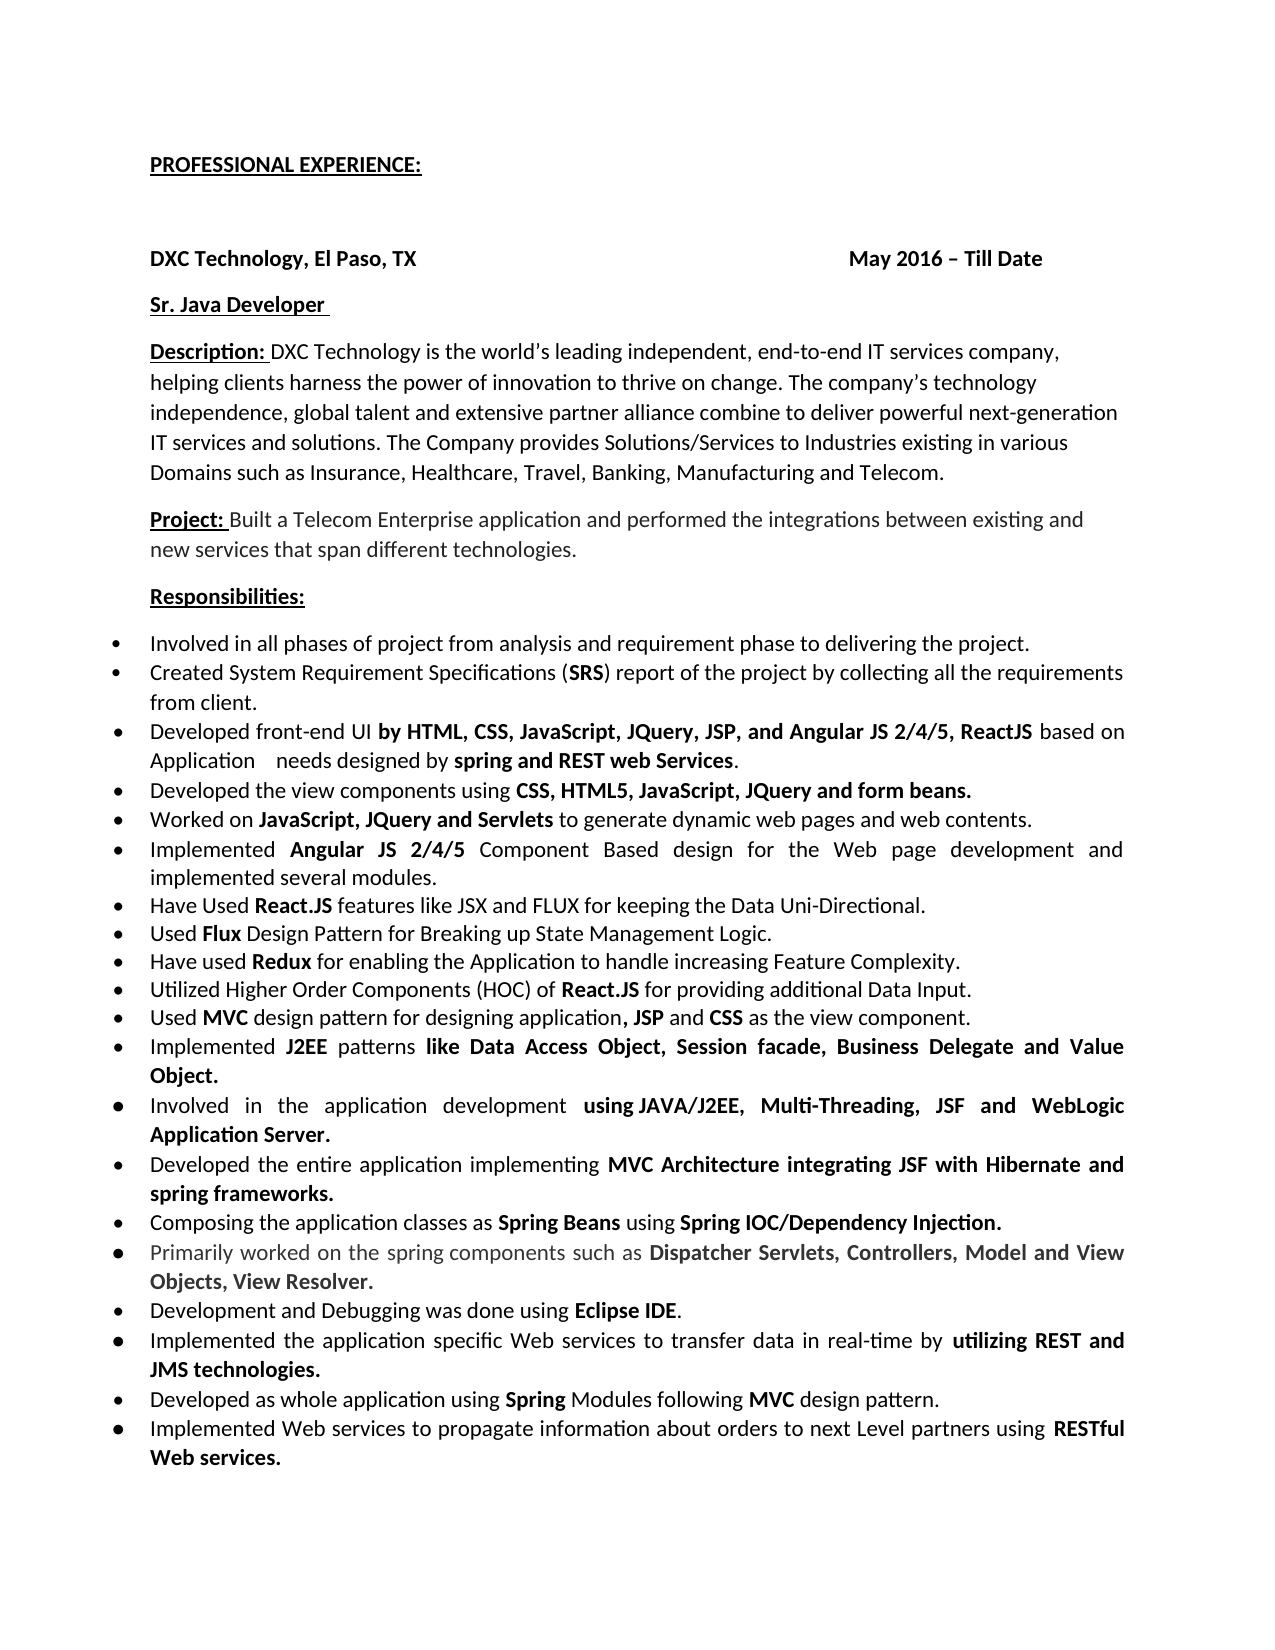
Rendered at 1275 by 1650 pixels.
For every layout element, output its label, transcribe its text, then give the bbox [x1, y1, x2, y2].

list Worked on JavaScript, JQuery and Servlets to generate dynamic web pages and web contents. [112, 805, 1125, 833]
list Developed as whole application using Spring Modules following MVC design pattern. [112, 1385, 1125, 1413]
list Used MVC design pattern for designing application, JSP and CSS as the view component. [112, 1003, 1125, 1031]
list Implemented the application specific Web services to transfer data in real-time by utilizing REST and JMS technologies. [112, 1326, 1125, 1383]
list Involved in all phases of project from analysis and requirement phase to delivering the project. [112, 629, 1125, 657]
text Sr. Java Developer [150, 291, 1125, 319]
list Have used Redux for enabling the Application to handle increasing Feature Complexity. [112, 947, 1125, 975]
text Responsibilities: [150, 582, 1125, 610]
text Description: DXC Technology is the world’s leading independent, end-to-end IT services company, helping clients harness the power of innovation to thrive on change. The company’s technology independence, global talent and extensive partner alliance combine to deliver powerful next-generation IT services and solutions. The Company provides Solutions/Services to Industries existing in various Domains such as Insurance, Healthcare, Travel, Banking, Manufacturing and Telecom. [150, 337, 1125, 486]
list Involved in the application development using JAVA/J2EE, Multi-Threading, JSF and WebLogic Application Server. [112, 1091, 1125, 1148]
list Primarily worked on the spring components such as Dispatcher Servlets, Controllers, Model and View Objects, View Resolver. [112, 1238, 1125, 1295]
list Developed the entire application implementing MVC Architecture integrating JSF with Hibernate and spring frameworks. [112, 1150, 1125, 1207]
list Implemented Angular JS 2/4/5 Component Based design for the Web page development and implemented several modules. [112, 835, 1125, 891]
list Implemented Web services to propagate information about orders to next Level partners using RESTful Web services. [112, 1414, 1125, 1472]
list Created System Requirement Specifications (SRS) report of the project by collecting all the requirements from client. [112, 658, 1125, 716]
list Developed front-end UI by HTML, CSS, JavaScript, JQuery, JSP, and Angular JS 2/4/5, ReactJS based on Application needs designed by spring and REST web Services. [112, 717, 1125, 775]
list Development and Debugging was done using Eclipse IDE. [112, 1297, 1125, 1325]
list Implemented J2EE patterns like Data Access Object, Session facade, Business Delegate and Value Object. [112, 1032, 1125, 1090]
list Used Flux Design Pattern for Breaking up State Management Logic. [112, 919, 1125, 947]
list Composing the application classes as Spring Beans using Spring IOC/Dependency Injection. [112, 1208, 1125, 1237]
list Have Used React.JS features like JSX and FLUX for keeping the Data Uni-Directional. [112, 891, 1125, 919]
text Project: Built a Telecom Enterprise application and performed the integrations between existing and new services that span different technologies. [150, 505, 1125, 563]
text PROFESSIONAL EXPERIENCE: [150, 150, 1125, 178]
list Utilized Higher Order Components (HOC) of React.JS for providing additional Data Input. [112, 975, 1125, 1003]
list Developed the view components using CSS, HTML5, JavaScript, JQuery and form beans. [112, 776, 1125, 804]
text DXC Technology, El Paso, TX May 2016 – Till Date [150, 244, 1125, 272]
